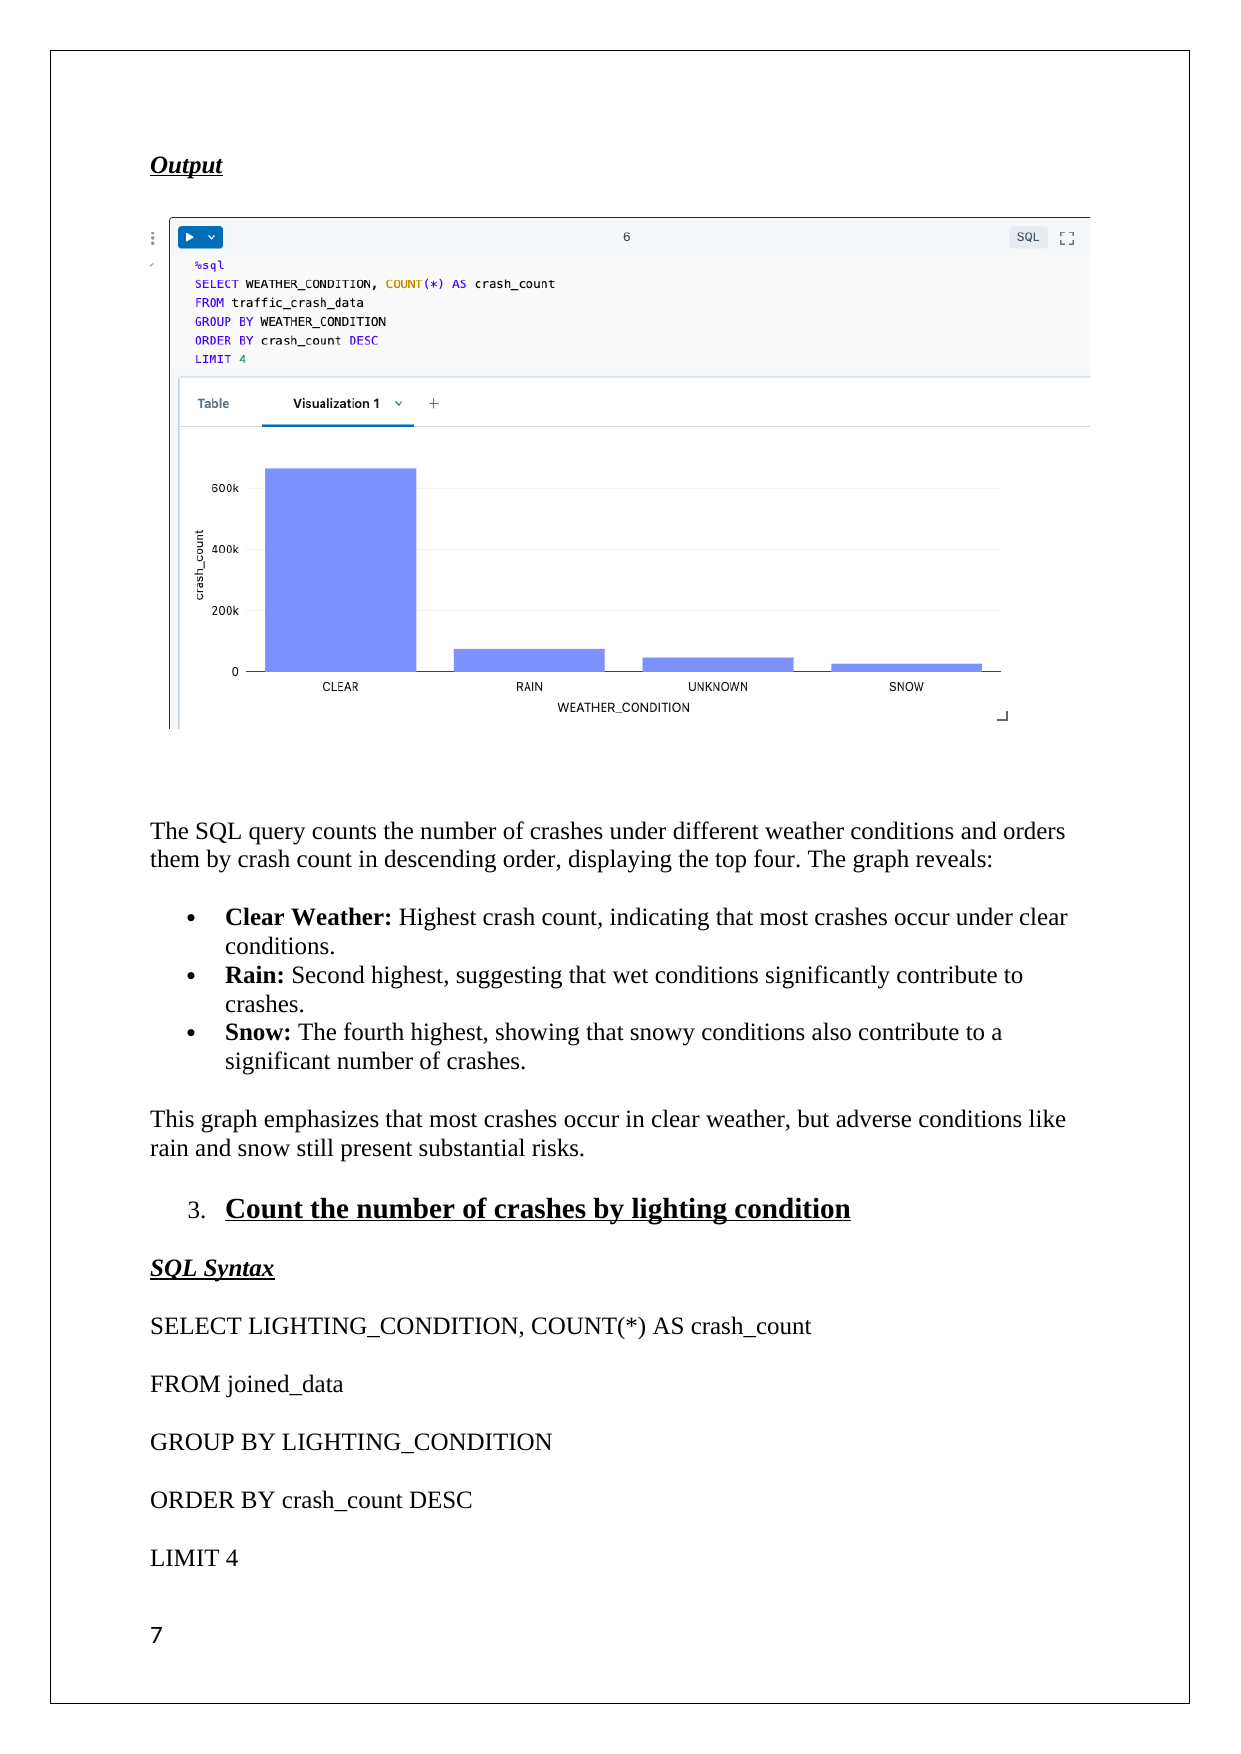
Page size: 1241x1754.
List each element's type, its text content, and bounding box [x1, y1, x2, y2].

list Clear Weather: Highest crash count, indicating that most crashes occur under clear conditions. [187, 902, 1090, 960]
list Snow: The fourth highest, showing that snowy conditions also contribute to a significant number of crashes. [187, 1017, 1090, 1075]
text FROM joined_data [150, 1369, 1090, 1398]
list Rain: Second highest, suggesting that wet conditions significantly contribute to crashes. [187, 960, 1090, 1017]
text The SQL query counts the number of crashes under different weather conditions and orders them by crash count in descending order, displaying the top four. The graph reveals: [150, 816, 1090, 873]
text SELECT LIGHTING_CONDITION, COUNT(*) AS crash_count [150, 1311, 1090, 1340]
text Output [150, 150, 1090, 179]
text GROUP BY LIGHTING_CONDITION [150, 1427, 1090, 1456]
text ORDER BY crash_count DESC [150, 1485, 1090, 1514]
text This graph emphasizes that most crashes occur in clear weather, but adverse conditions like rain and snow still present substantial risks. [150, 1104, 1090, 1162]
text SQL Syntax [150, 1253, 1090, 1282]
picture [150, 207, 1091, 729]
list Count the number of crashes by lighting condition [187, 1191, 1090, 1224]
text LIMIT 4 [150, 1543, 1090, 1572]
